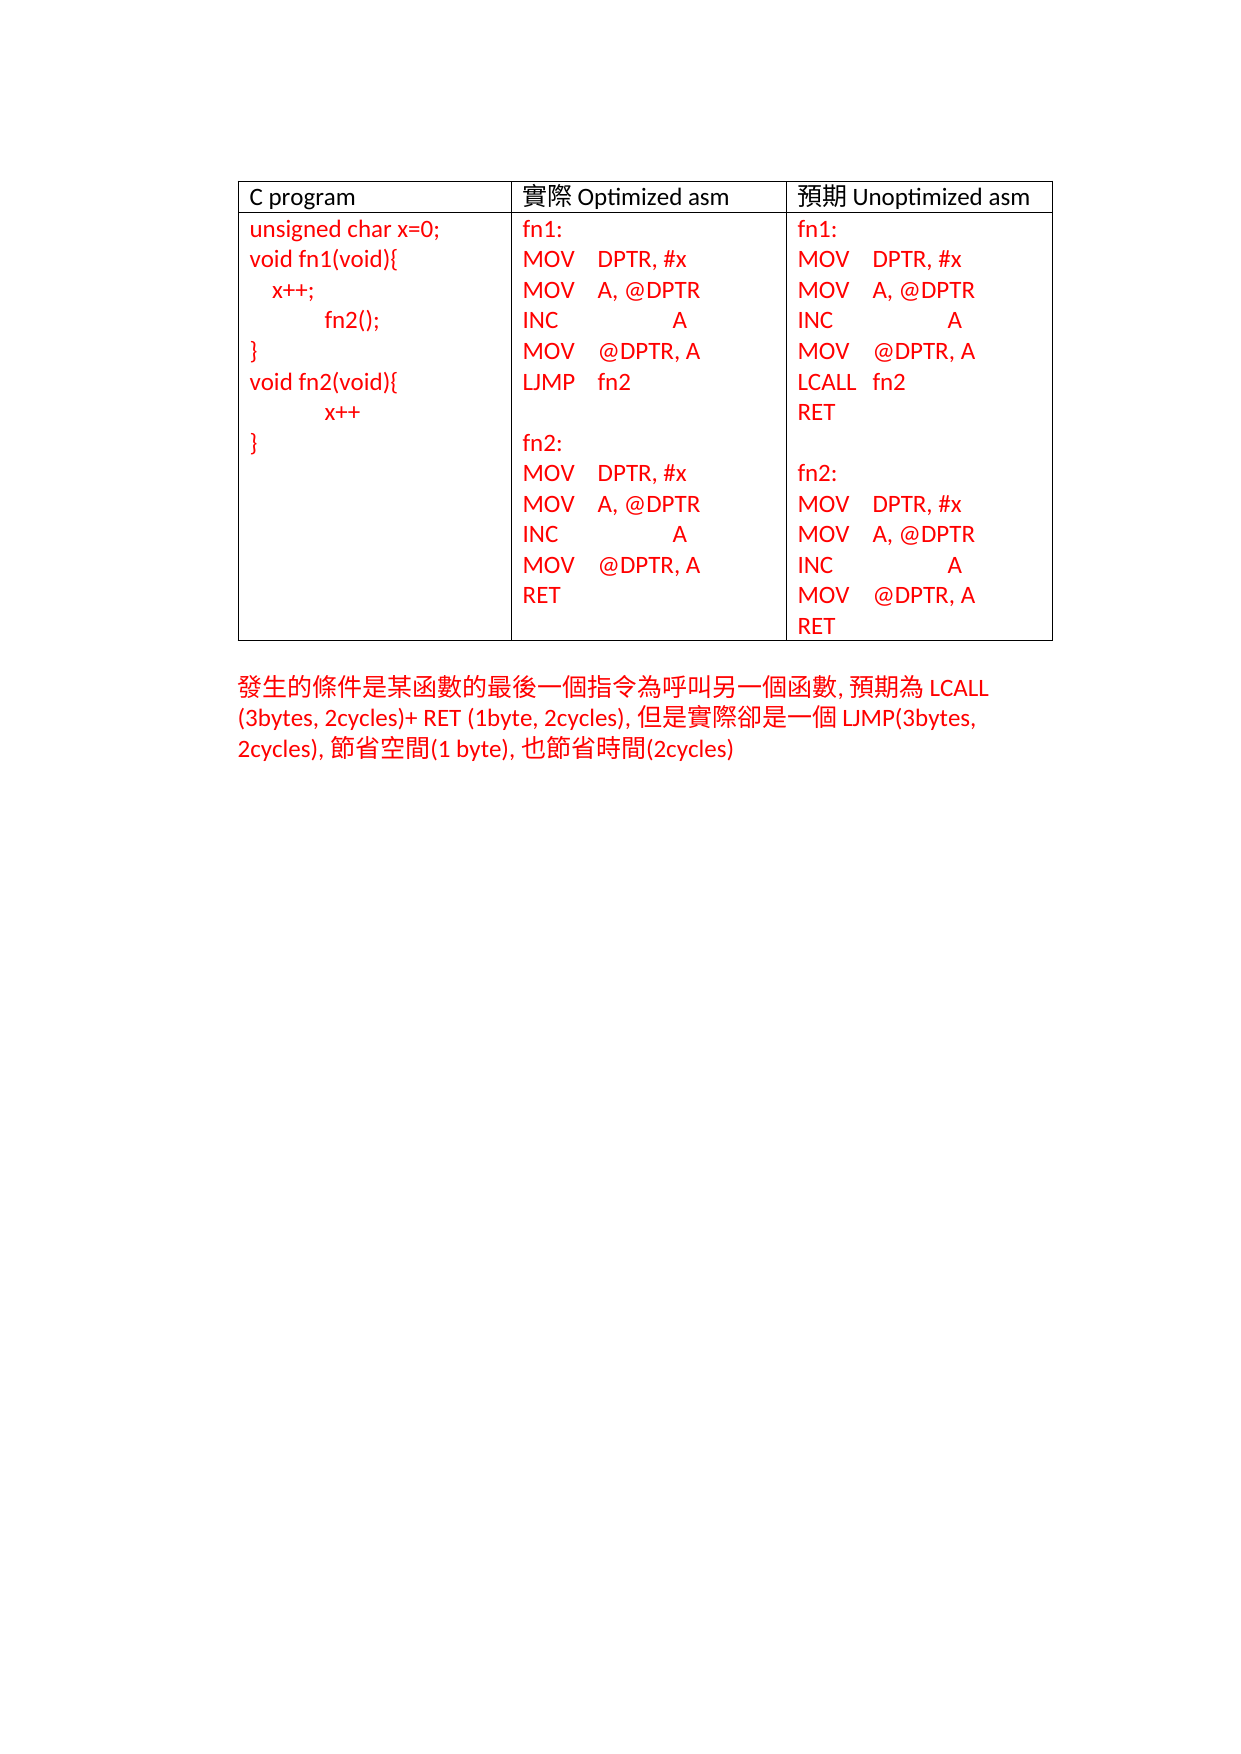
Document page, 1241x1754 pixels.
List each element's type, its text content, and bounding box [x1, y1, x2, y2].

table_cell fn1: MOV DPTR, #x MOV A, @DPTR INC A MOV @DPTR, A LCALL fn2 RET fn2: MOV DPTR, #x MOV A, @DPTR INC A MOV @DPTR, A RET [787, 213, 1052, 640]
table_cell unsigned char x=0; void fn1(void){ x++; fn2(); } void fn2(void){ x++ } [239, 213, 511, 640]
text 發生的條件是某函數的最後一個指令為呼叫另一個函數, 預期為LCALL (3bytes, 2cycles)+ RET (1byte, 2cycles), 但是實際卻是一個LJMP(3bytes, 2cycles), 節省空間(1 byte), 也節省時間(2cycles) [237, 672, 1053, 763]
table_header 實際Optimized asm [512, 182, 786, 212]
table_header C program [239, 182, 511, 212]
table_header 預期Unoptimized asm [787, 182, 1052, 212]
table_cell fn1: MOV DPTR, #x MOV A, @DPTR INC A MOV @DPTR, A LJMP fn2 fn2: MOV DPTR, #x MOV A, @DPTR INC A MOV @DPTR, A RET [512, 213, 786, 640]
